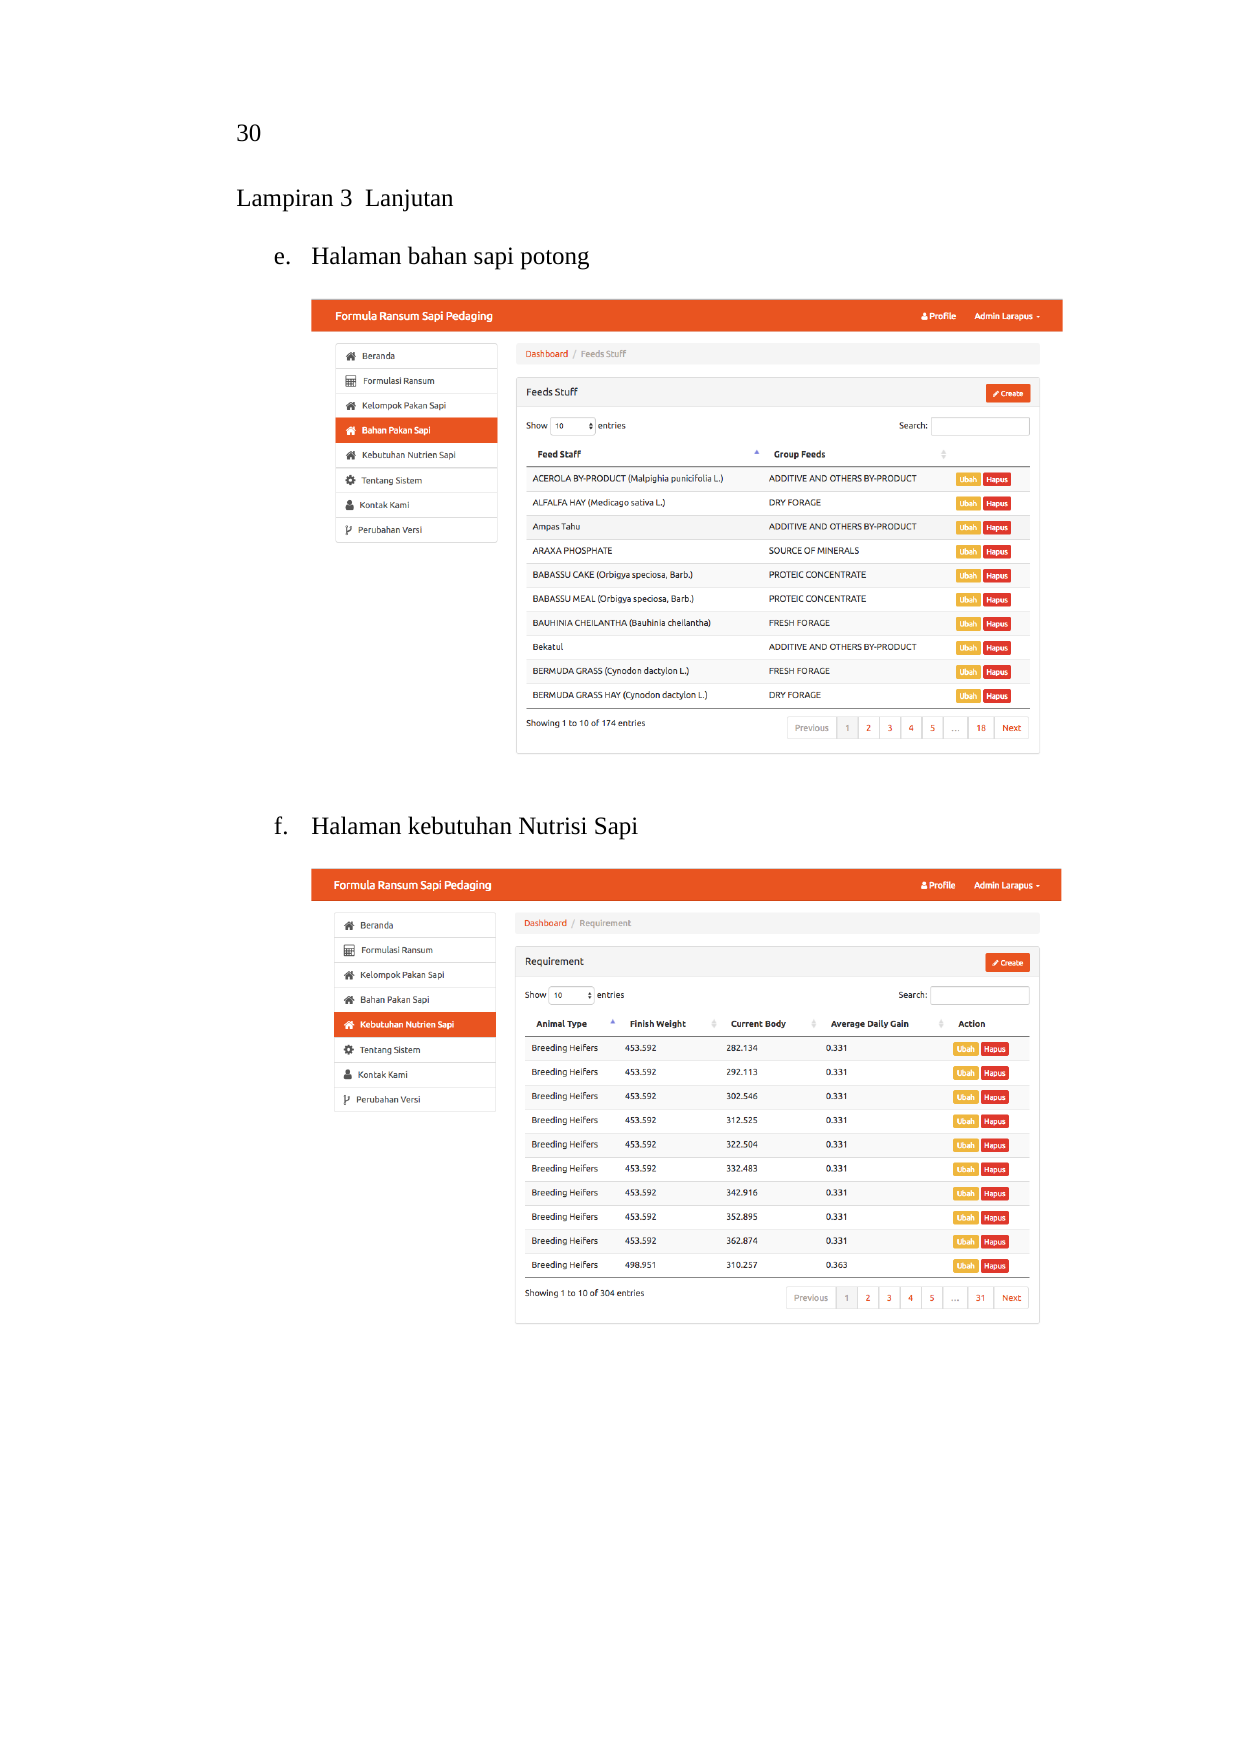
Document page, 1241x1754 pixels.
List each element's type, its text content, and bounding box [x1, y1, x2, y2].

text Lampiran 3 Lanjutan [236, 183, 1063, 212]
list Halaman kebutuhan Nutrisi Sapi [274, 811, 1063, 840]
picture [311, 298, 1063, 783]
picture [311, 868, 1062, 1353]
list Halaman bahan sapi potong [274, 241, 1063, 270]
